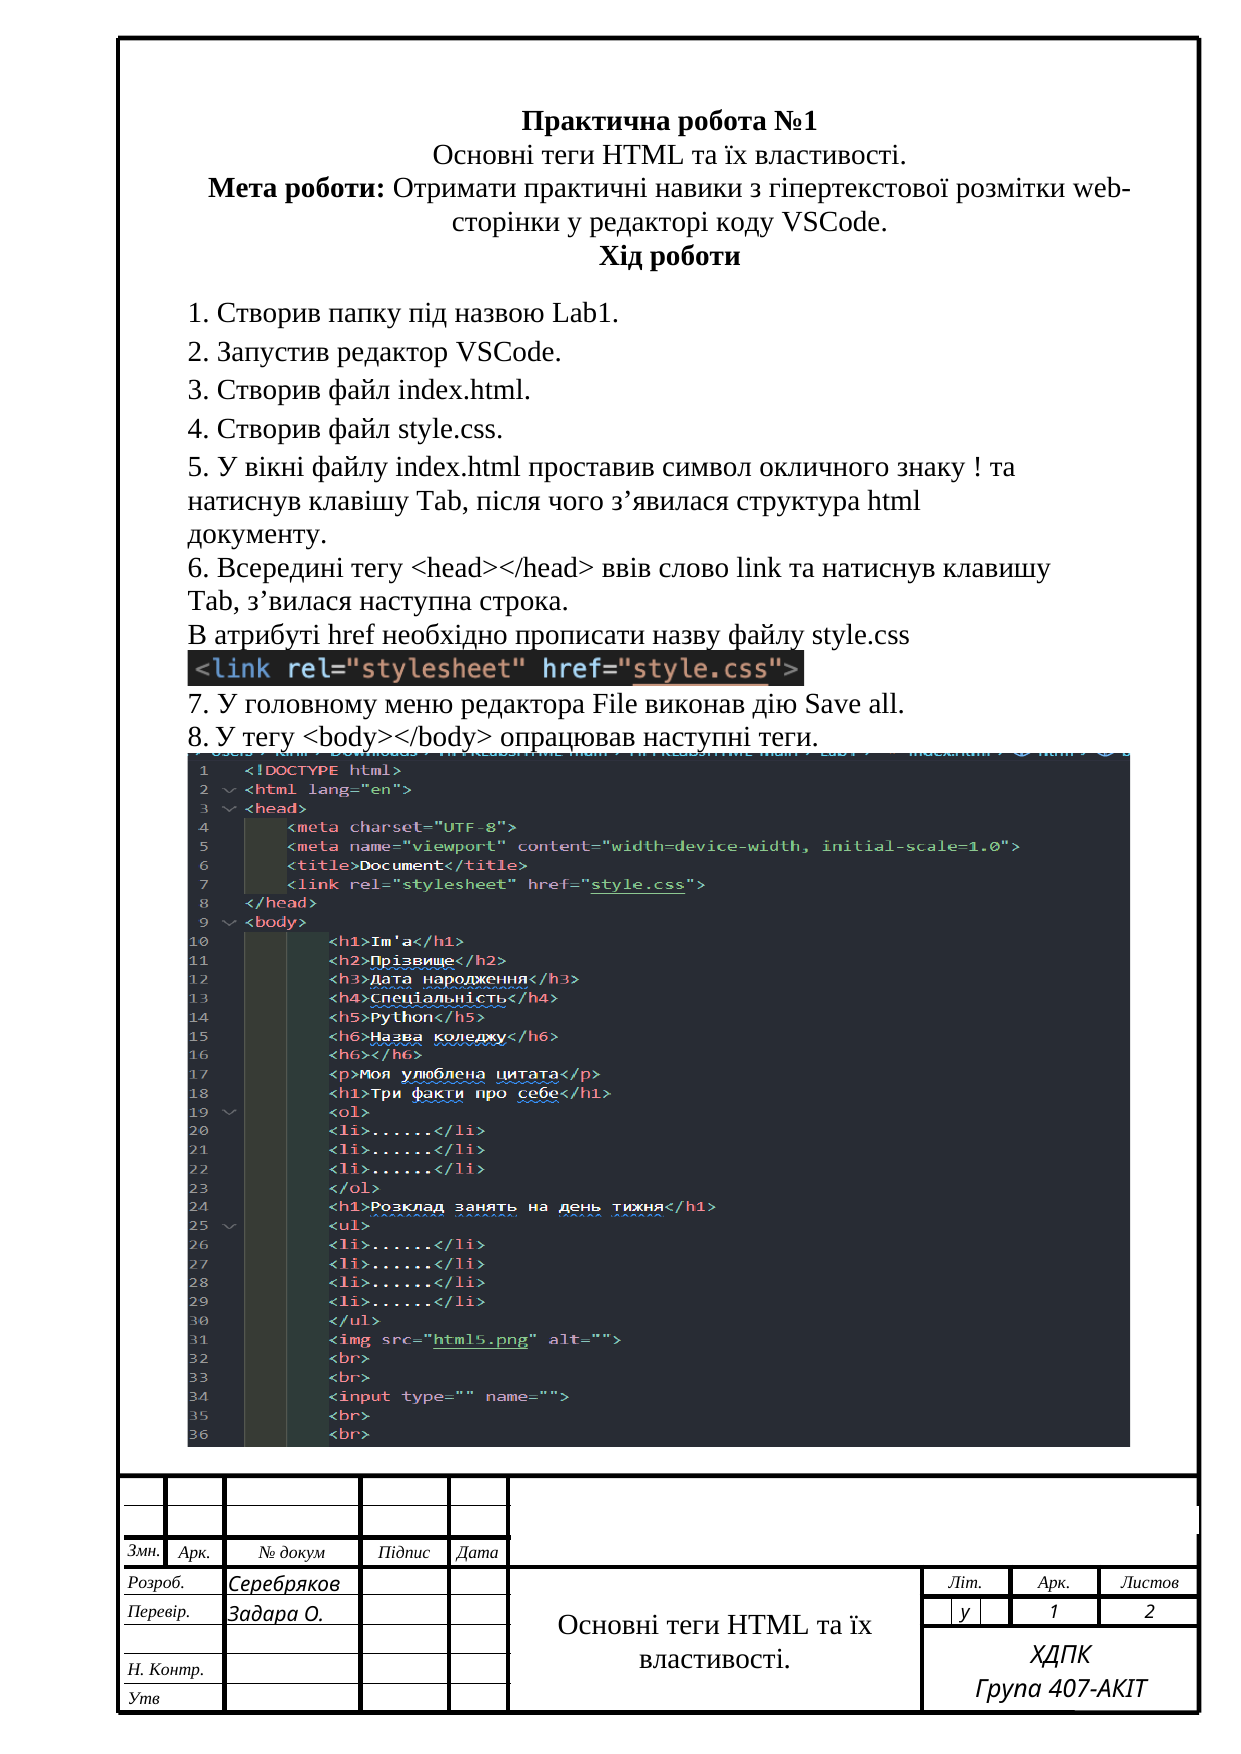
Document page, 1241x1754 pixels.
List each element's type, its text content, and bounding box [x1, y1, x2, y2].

text документу. [187, 516, 1152, 550]
text 1. Створив папку під назвою Lab1. [187, 295, 1152, 329]
text сторінки у редакторі коду VSCode. [187, 204, 1152, 238]
text 3. Створив файл index.html. [187, 372, 1152, 406]
text 6. Всередині тегу <head></head> ввiв слово link та натиснув клавишу [187, 550, 1152, 583]
picture [187, 753, 1130, 1447]
text 7. У головному меню редактора File виконав дію Save all. [187, 686, 1152, 719]
text 8. У тегу <body></body> опрацював наступнi теги. [187, 719, 1152, 753]
text 2. Запустив редактор VSCode. [187, 334, 1152, 367]
text Tab, з’вилася наступна строка. [187, 583, 1152, 617]
text 4. Створив файл style.css. [187, 411, 1152, 444]
text натиснув клавішу Tab, після чого з’явилася структура html [187, 483, 1152, 516]
picture [187, 650, 805, 686]
text В атрибуті href необхідно прописати назву файлу style.css [187, 617, 1152, 651]
text Основні теги HTML та їх властивості. [187, 137, 1152, 171]
text Мета роботи: Отримати практичні навики з гіпертекстової розмітки web- [187, 171, 1152, 204]
text 5. У вікні файлу index.html проставив символ окличного знаку ! та [187, 449, 1152, 483]
text Хід роботи [187, 238, 1152, 271]
text Практична робота №1 [187, 103, 1152, 137]
